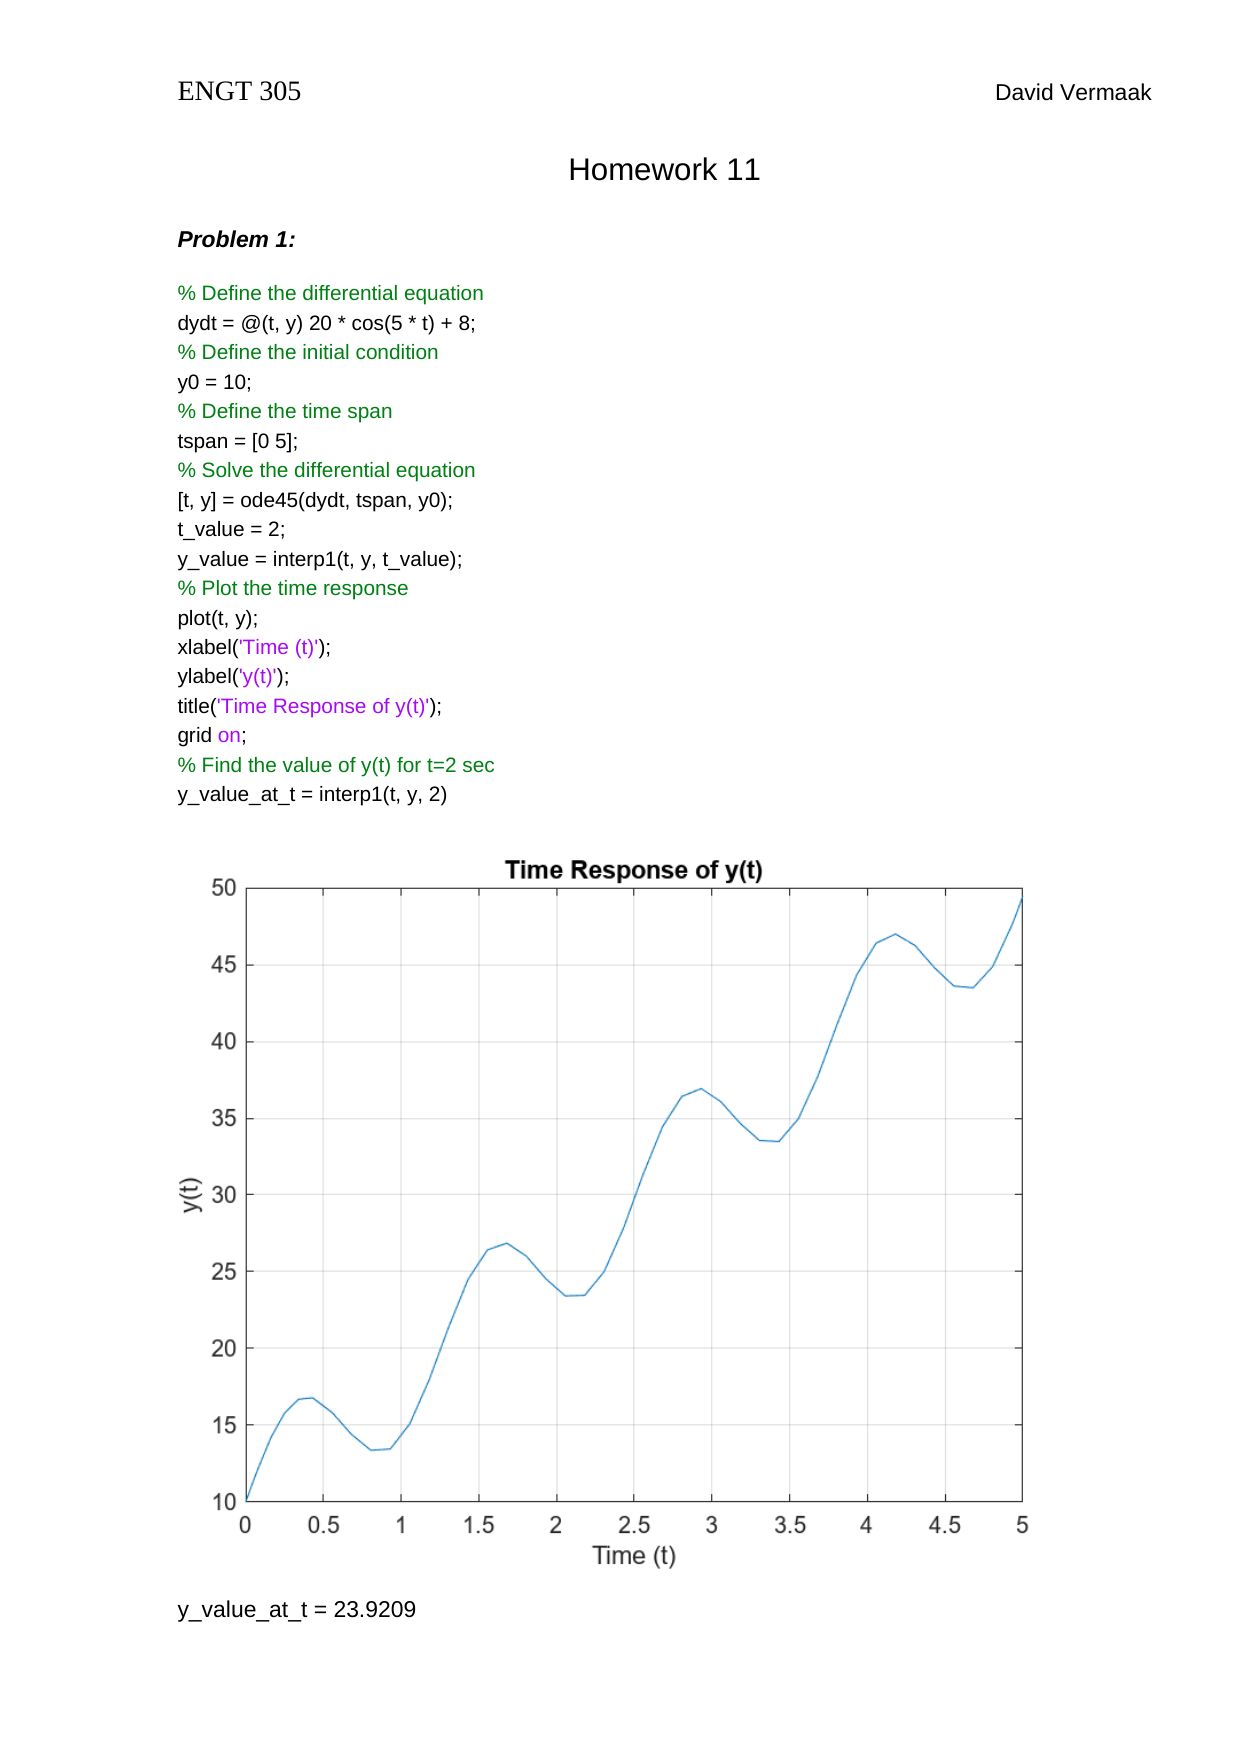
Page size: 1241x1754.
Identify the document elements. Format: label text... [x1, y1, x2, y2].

text y_value_at_t = interp1(t, y, 2) [177, 778, 1152, 808]
text dydt = @(t, y) 20 * cos(5 * t) + 8; [177, 307, 1152, 336]
text xlabel('Time (t)'); [177, 631, 1152, 660]
picture [177, 858, 1031, 1571]
text % Define the initial condition [177, 336, 1152, 366]
text y_value = interp1(t, y, t_value); [177, 542, 1152, 572]
text tspan = [0 5]; [177, 424, 1152, 454]
text [t, y] = ode45(dydt, tspan, y0); [177, 483, 1152, 513]
subtitle Homework 11 [177, 151, 1152, 187]
text title('Time Response of y(t)'); [177, 690, 1152, 719]
text % Find the value of y(t) for t=2 sec [177, 749, 1152, 778]
text plot(t, y); [177, 601, 1152, 631]
text y0 = 10; [177, 366, 1152, 395]
text ylabel('y(t)'); [177, 660, 1152, 690]
text % Define the differential equation [177, 277, 1152, 307]
text t_value = 2; [177, 513, 1152, 542]
text % Define the time span [177, 395, 1152, 424]
text % Solve the differential equation [177, 454, 1152, 483]
subtitle Problem 1: [177, 226, 1152, 252]
text % Plot the time response [177, 572, 1152, 601]
text grid on; [177, 719, 1152, 749]
text y_value_at_t = 23.9209 [177, 1596, 1152, 1622]
